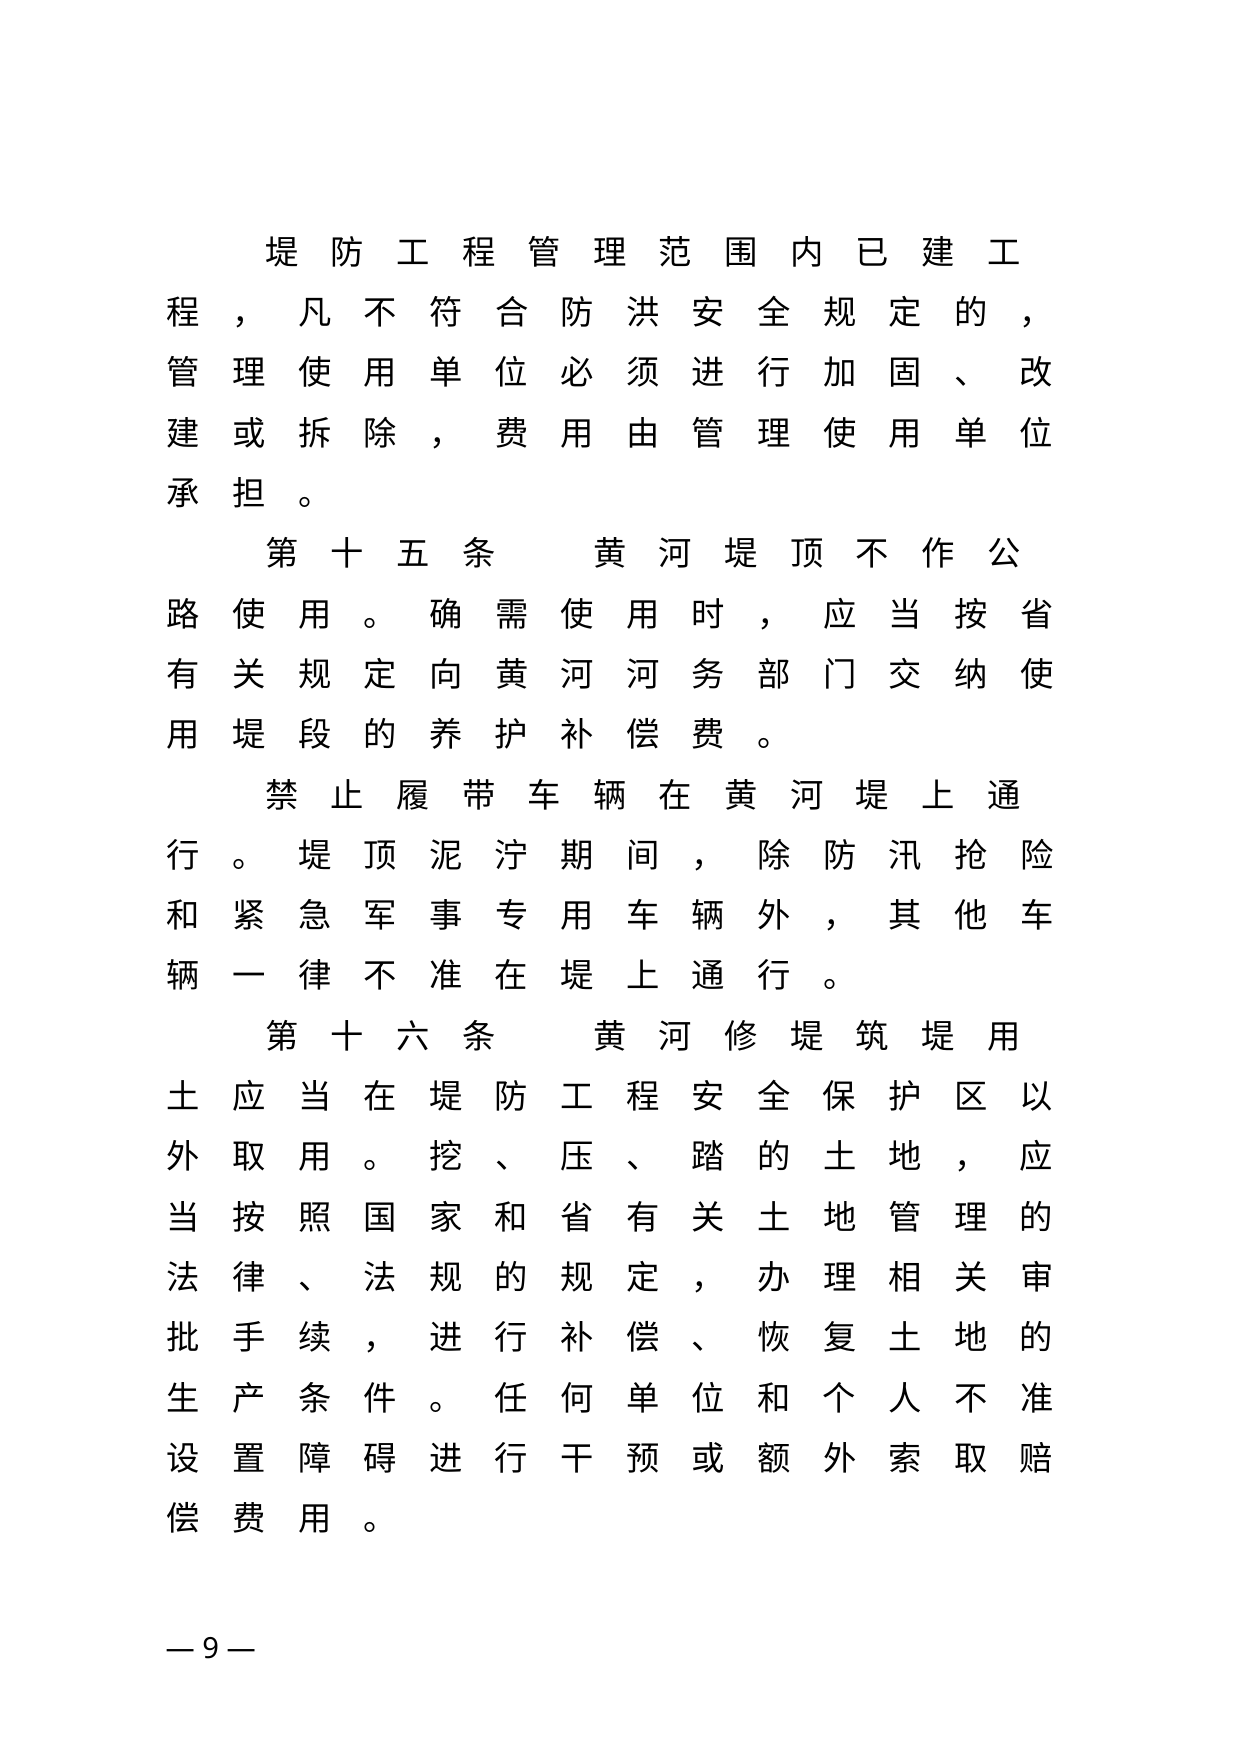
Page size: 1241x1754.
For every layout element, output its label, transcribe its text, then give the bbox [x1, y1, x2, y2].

text 堤防工程管理范围内已建工程，凡不符合防洪安全规定的，管理使用单位必须进行加固、改建或拆除，费用由管理使用单位承担。 [167, 219, 1085, 521]
text 第十五条 黄河堤顶不作公路使用。确需使用时，应当按省有关规定向黄河河务部门交纳使用堤段的养护补偿费。 [167, 521, 1085, 762]
text 禁止履带车辆在黄河堤上通行。堤顶泥泞期间，除防汛抢险和紧急军事专用车辆外，其他车辆一律不准在堤上通行。 [167, 762, 1085, 1003]
text 第十六条 黄河修堤筑堤用土应当在堤防工程安全保护区以外取用。挖、压、踏的土地，应当按照国家和省有关土地管理的法律、法规的规定，办理相关审批手续，进行补偿、恢复土地的生产条件。任何单位和个人不准设置障碍进行干预或额外索取赔偿费用。 [167, 1003, 1085, 1546]
